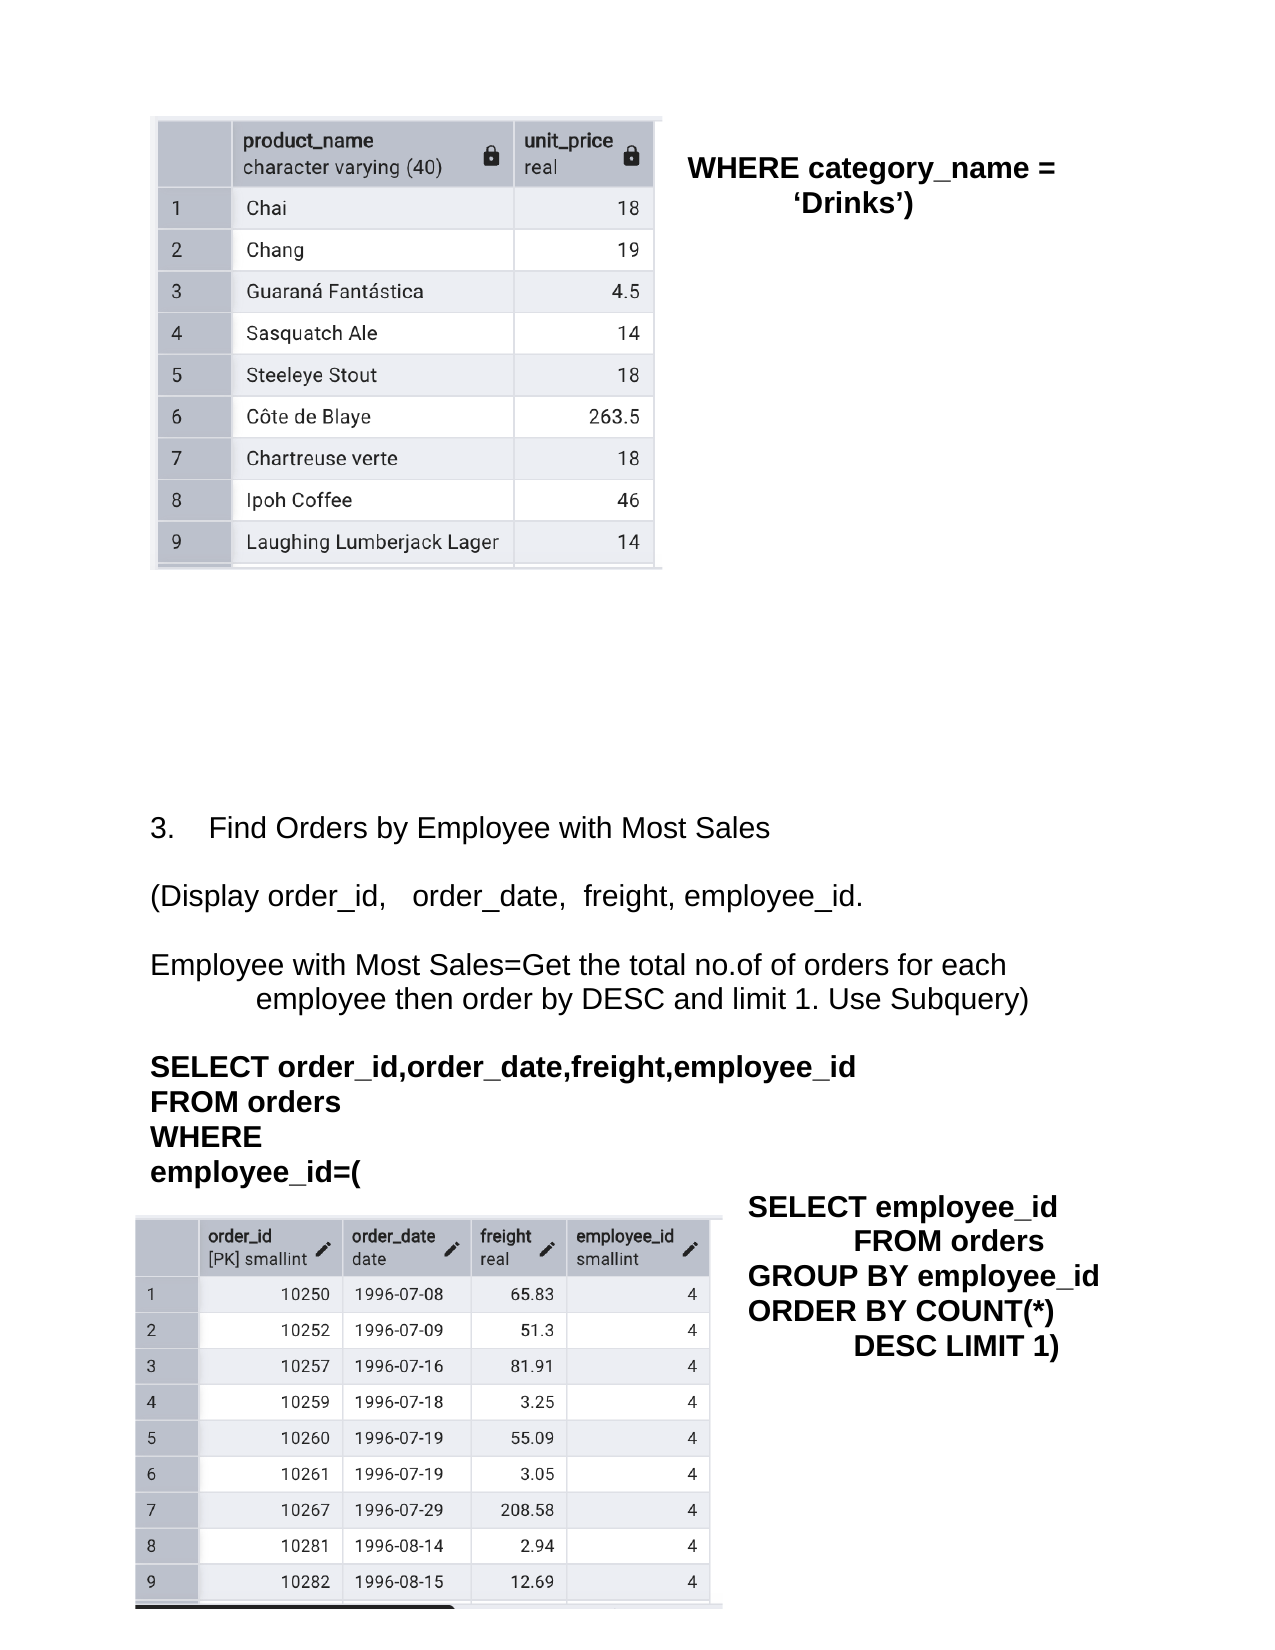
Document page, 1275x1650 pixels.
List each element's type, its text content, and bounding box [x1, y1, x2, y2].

text 3. Find Orders by Employee with Most Sales [150, 810, 1125, 845]
text WHERE category_name = ‘Drinks’) [663, 150, 1125, 219]
text (Display order_id, order_date, freight, employee_id. [150, 878, 1125, 913]
text ORDER BY COUNT(*) DESC LIMIT 1) [723, 1293, 1125, 1363]
text SELECT order_id,order_date,freight,employee_id [150, 1049, 1125, 1084]
picture [134, 1215, 723, 1609]
text WHERE [150, 1119, 1125, 1154]
text employee_id=( [150, 1154, 1125, 1189]
text GROUP BY employee_id [723, 1258, 1125, 1293]
text FROM orders [150, 1084, 1125, 1119]
text SELECT employee_id FROM orders [150, 1189, 1125, 1258]
text Employee with Most Sales=Get the total no.of of orders for each employee then order by DESC and limit 1. Use Subquery) [150, 947, 1125, 1016]
picture [148, 116, 663, 570]
